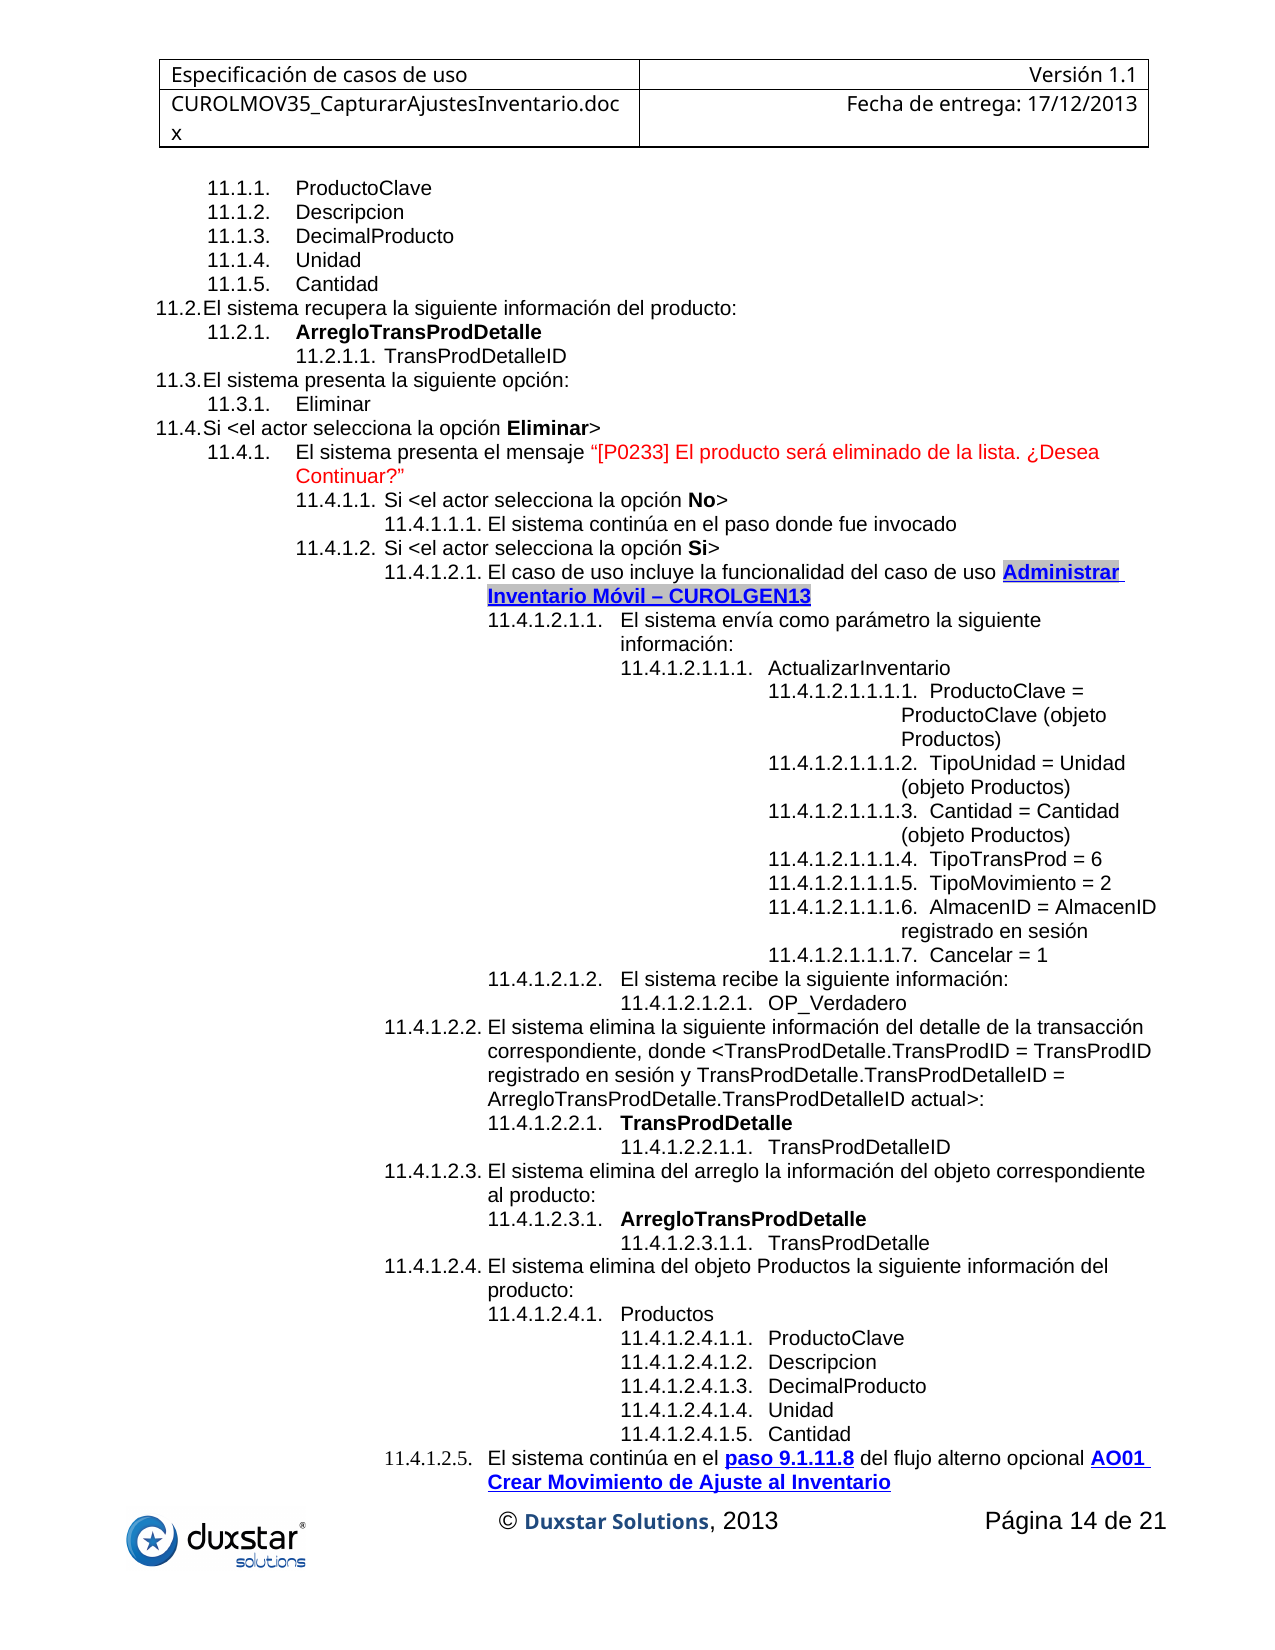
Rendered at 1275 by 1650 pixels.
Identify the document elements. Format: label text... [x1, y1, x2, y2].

list DecimalProducto [620, 1374, 1157, 1398]
list ArregloTransProdDetalle [487, 1206, 1157, 1230]
list El sistema presenta la siguiente opción: [155, 368, 1157, 392]
list Cantidad = Cantidad (objeto Productos) [768, 799, 1157, 847]
list TipoMovimiento = 2 [768, 871, 1157, 895]
list TransProdDetalleID [620, 1134, 1157, 1158]
list Cantidad [207, 272, 1157, 296]
list DecimalProducto [207, 224, 1157, 248]
list Descripcion [620, 1350, 1157, 1374]
list El sistema elimina del arreglo la información del objeto correspondiente al producto: [384, 1158, 1157, 1206]
list OP_Verdadero [620, 991, 1157, 1015]
picture [126, 1506, 306, 1571]
list El caso de uso incluye la funcionalidad del caso de uso Administrar Inventario Móvil – CUROLGEN13 [384, 559, 1157, 607]
list TransProdDetalle [487, 1111, 1157, 1134]
list El sistema continúa en el paso donde fue invocado [384, 512, 1157, 536]
list TipoUnidad = Unidad (objeto Productos) [768, 751, 1157, 799]
list Unidad [620, 1398, 1157, 1422]
list TransProdDetalle [620, 1230, 1157, 1254]
list Productos [487, 1302, 1157, 1326]
list El sistema recupera la siguiente información del producto: [155, 296, 1157, 320]
list ActualizarInventario [620, 655, 1157, 679]
list ProductoClave [620, 1326, 1157, 1350]
list TipoTransProd = 6 [768, 847, 1157, 871]
list Si <el actor selecciona la opción No> [295, 488, 1157, 512]
list El sistema presenta el mensaje “[P0233] El producto será eliminado de la lista. ¿Desea Continuar?” [207, 440, 1157, 488]
list El sistema elimina la siguiente información del detalle de la transacción correspondiente, donde <TransProdDetalle.TransProdID = TransProdID registrado en sesión y TransProdDetalle.TransProdDetalleID = ArregloTransProdDetalle.TransProdDetalleID actual>: [384, 1015, 1157, 1111]
list Descripcion [207, 200, 1157, 224]
list Si <el actor selecciona la opción Si> [295, 536, 1157, 559]
list El sistema envía como parámetro la siguiente información: [487, 607, 1157, 655]
list Eliminar [207, 392, 1157, 416]
list ArregloTransProdDetalle [207, 320, 1157, 344]
list ProductoClave = ProductoClave (objeto Productos) [768, 679, 1157, 751]
list Unidad [207, 248, 1157, 272]
list Cancelar = 1 [768, 943, 1157, 967]
list El sistema elimina del objeto Productos la siguiente información del producto: [384, 1254, 1157, 1302]
list TransProdDetalleID [295, 344, 1157, 368]
list Cantidad [620, 1422, 1157, 1446]
list AlmacenID = AlmacenID registrado en sesión [768, 895, 1157, 943]
list El sistema recibe la siguiente información: [487, 967, 1157, 991]
list ProductoClave [207, 176, 1157, 200]
list Si <el actor selecciona la opción Eliminar> [155, 416, 1157, 440]
list El sistema continúa en el paso 9.1.11.8 del flujo alterno opcional AO01 Crear Movimiento de Ajuste al Inventario [384, 1446, 1157, 1494]
